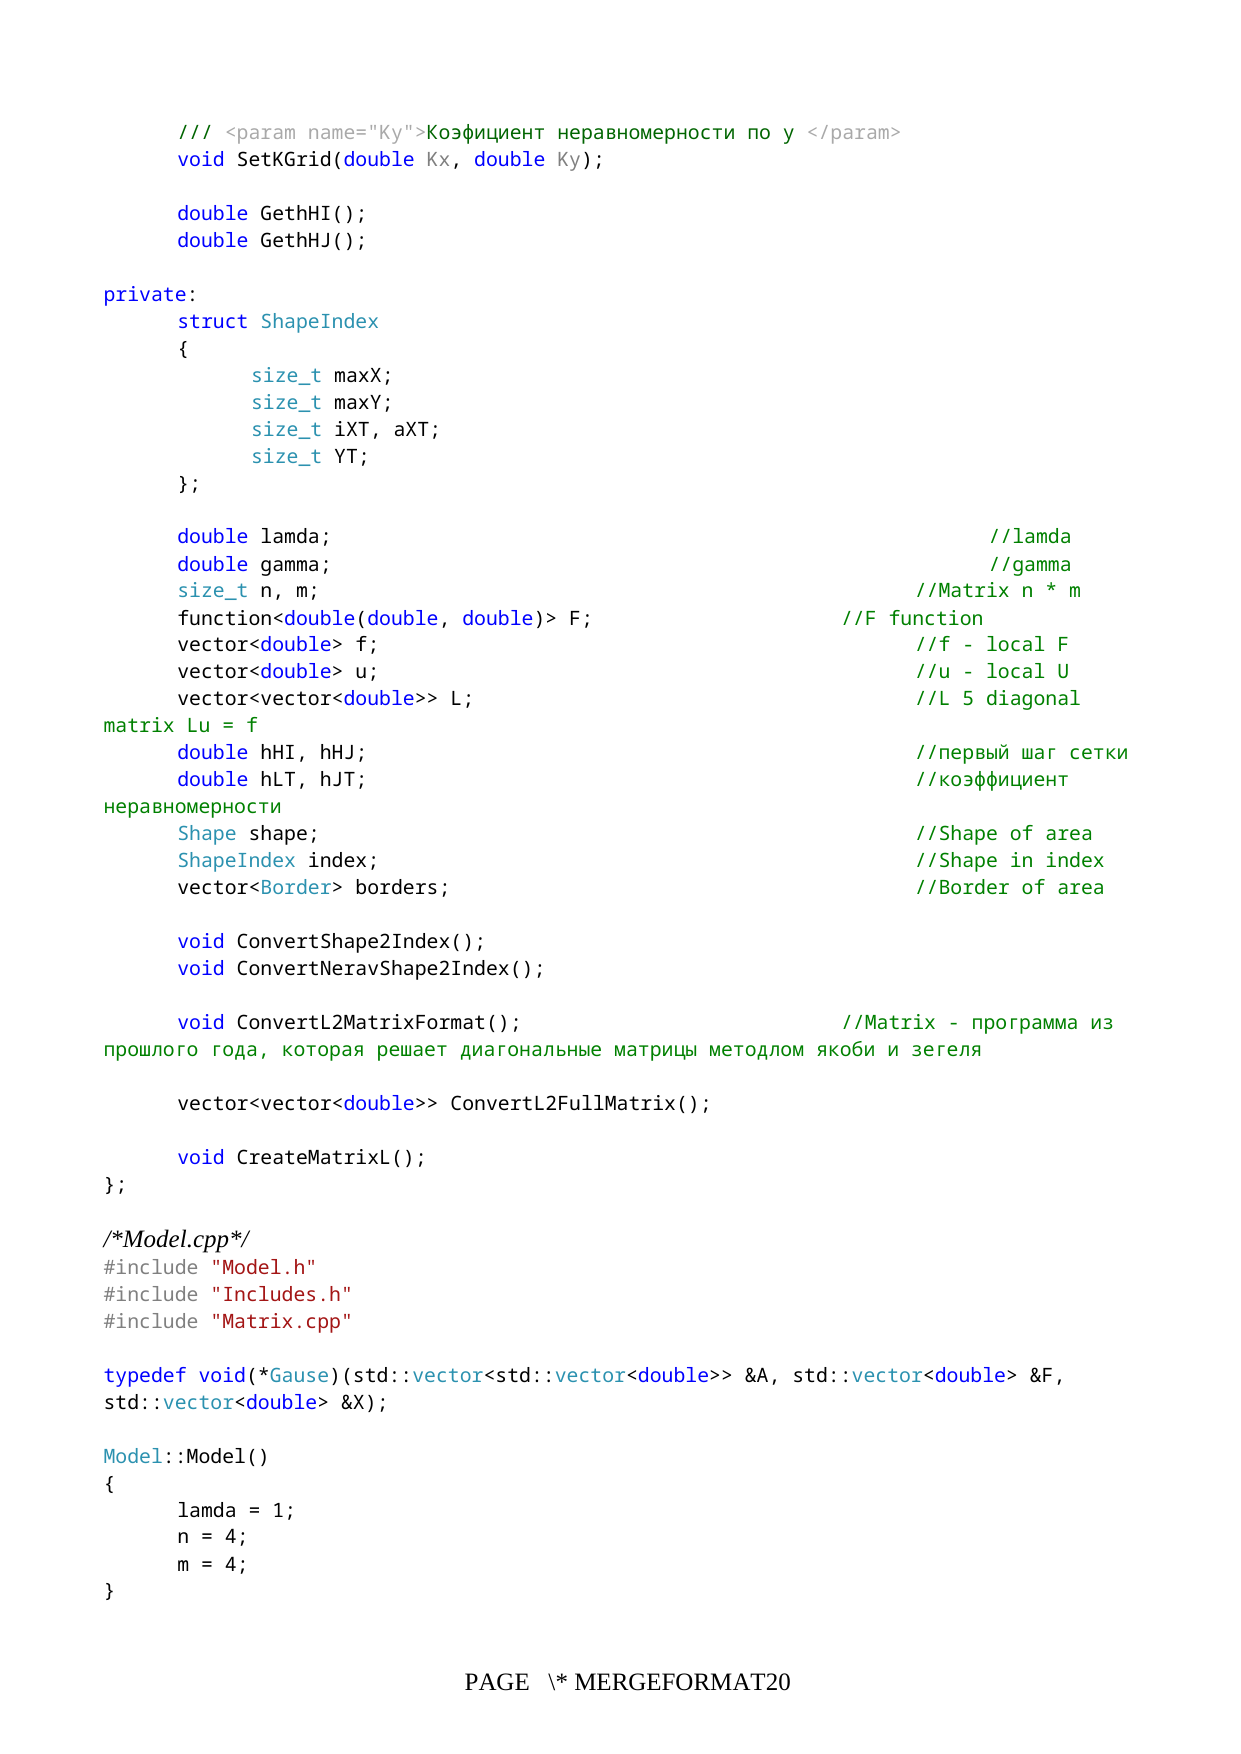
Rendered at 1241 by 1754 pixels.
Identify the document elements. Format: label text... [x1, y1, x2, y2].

text n = 4; [103, 1523, 1152, 1550]
text double hHI, hHJ; //первый шаг сетки [103, 739, 1152, 766]
text function<double(double, double)> F; //F function [103, 604, 1152, 631]
text vector<double> u; //u - local U [103, 658, 1152, 685]
text { [103, 1469, 1152, 1496]
text double gamma; //gamma [103, 550, 1152, 577]
text }; [103, 1170, 1152, 1197]
text lamda = 1; [103, 1496, 1152, 1523]
text typedef void(*Gause)(std::vector<std::vector<double>> &A, std::vector<double> &F, std::vector<double> &X); [103, 1361, 1152, 1415]
text Model::Model() [103, 1442, 1152, 1469]
text double GethHI(); [103, 199, 1152, 226]
text void ConvertL2MatrixFormat(); //Matrix - программа из прошлого года, которая решает диагональные матрицы методлом якоби и зегеля [103, 1008, 1152, 1062]
text double GethHJ(); [103, 226, 1152, 253]
text { [103, 334, 1152, 361]
text vector<vector<double>> L; //L 5 diagonal matrix Lu = f [103, 685, 1152, 739]
text vector<vector<double>> ConvertL2FullMatrix(); [103, 1089, 1152, 1116]
text private: [103, 280, 1152, 307]
text #include "Matrix.cpp" [103, 1307, 1152, 1334]
text #include "Includes.h" [103, 1280, 1152, 1307]
text vector<double> f; //f - local F [103, 631, 1152, 658]
text struct ShapeIndex [103, 307, 1152, 334]
text size_t maxY; [103, 388, 1152, 415]
text /*Model.cpp*/ [103, 1224, 1152, 1253]
text } [103, 1577, 1152, 1604]
text /// <param name="Ky">Коэфициент неравномерности по y </param> [103, 118, 1152, 145]
text void SetKGrid(double Kx, double Ky); [103, 145, 1152, 172]
text size_t YT; [103, 442, 1152, 469]
text }; [103, 469, 1152, 496]
text void ConvertShape2Index(); [103, 927, 1152, 954]
text Shape shape; //Shape of area [103, 819, 1152, 847]
text size_t maxX; [103, 361, 1152, 388]
text size_t iXT, aXT; [103, 415, 1152, 442]
text double lamda; //lamda [103, 523, 1152, 550]
text ShapeIndex index; //Shape in index [103, 847, 1152, 873]
text double hLT, hJT; //коэффициент неравномерности [103, 766, 1152, 819]
text #include "Model.h" [103, 1253, 1152, 1280]
text m = 4; [103, 1550, 1152, 1577]
text void CreateMatrixL(); [103, 1143, 1152, 1170]
text void ConvertNeravShape2Index(); [103, 954, 1152, 981]
text vector<Border> borders; //Border of area [103, 873, 1152, 901]
text size_t n, m; //Matrix n * m [103, 577, 1152, 604]
